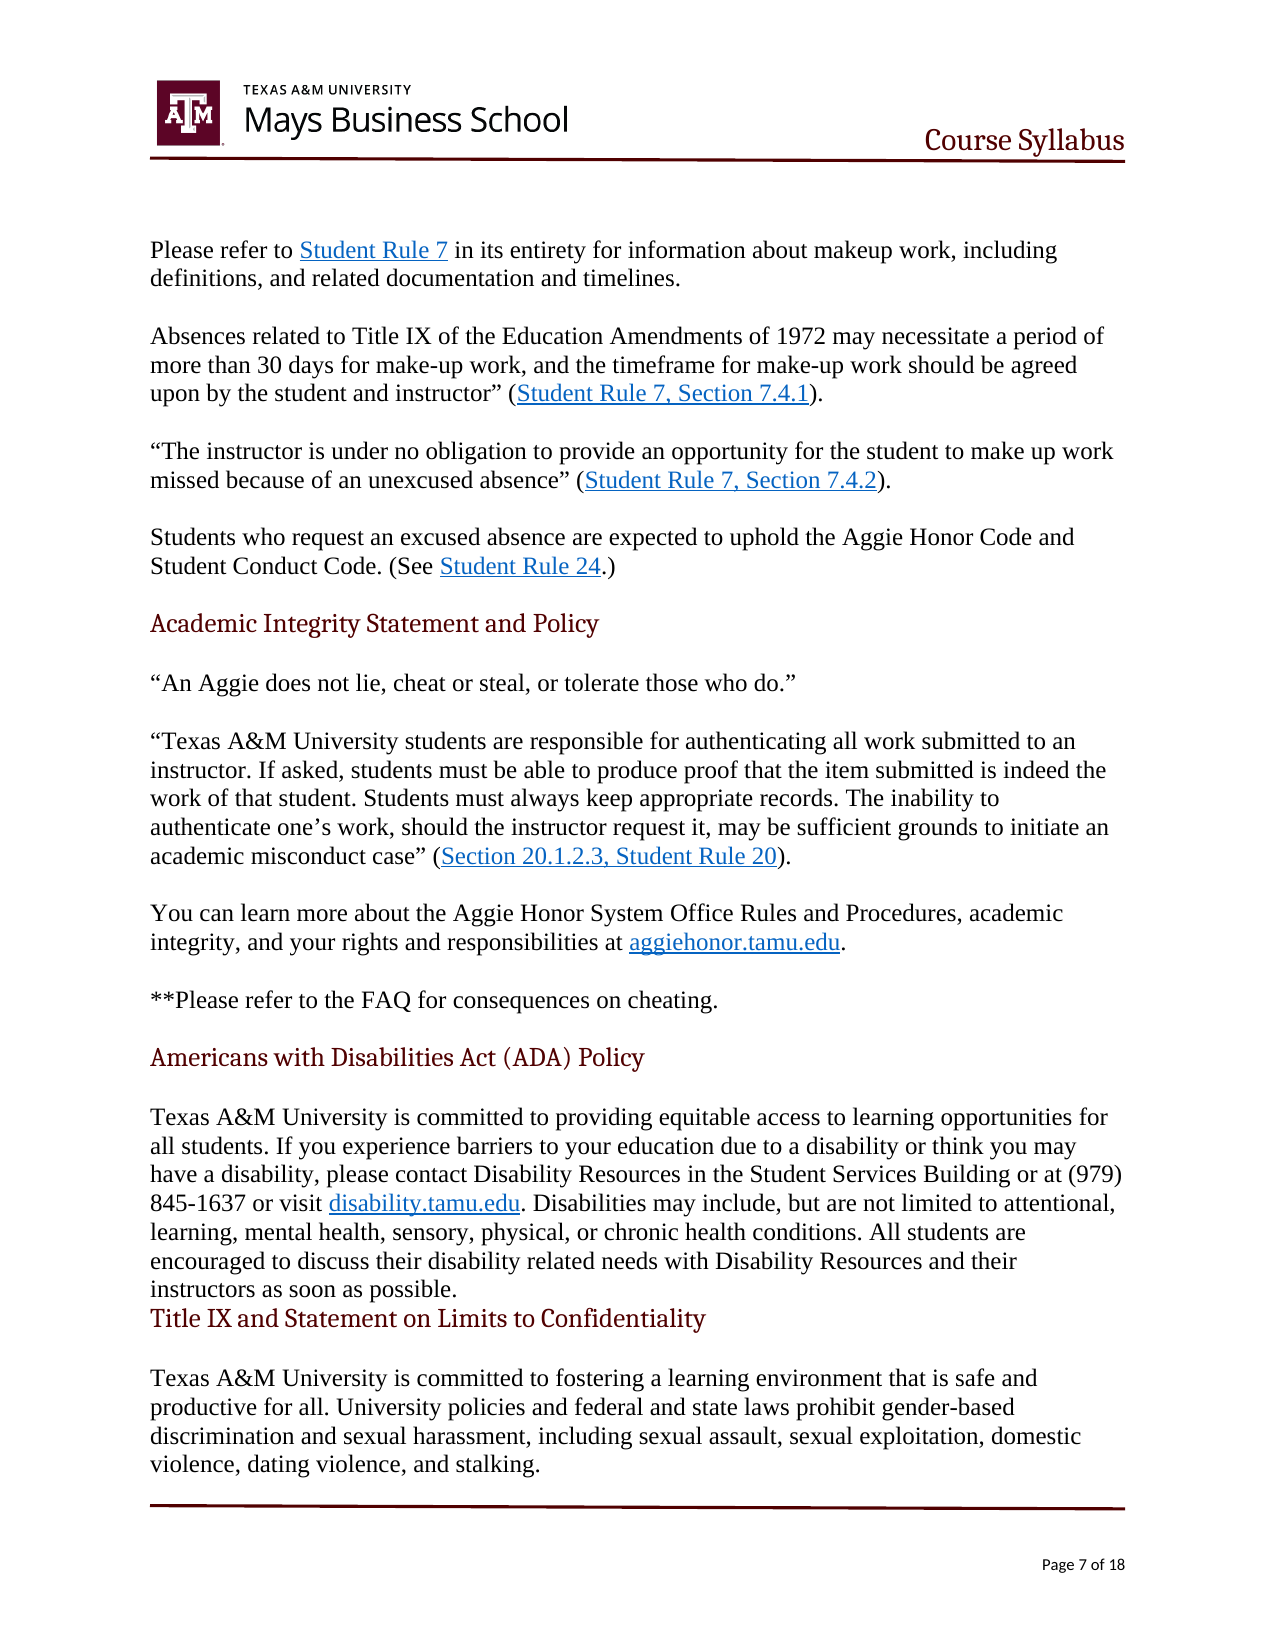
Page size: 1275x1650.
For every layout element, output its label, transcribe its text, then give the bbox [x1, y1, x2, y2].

subtitle Title IX and Statement on Limits to Confidentiality [150, 1303, 1125, 1334]
picture [150, 75, 600, 151]
subtitle Americans with Disabilities Act (ADA) Policy [150, 1042, 1125, 1073]
text “Texas A&M University students are responsible for authenticating all work submitted to an instructor. If asked, students must be able to produce proof that the item submitted is indeed the work of that student. Students must always keep appropriate records. The inability to authenticate one’s work, should the instructor request it, may be sufficient grounds to initiate an academic misconduct case” (Section 20.1.2.3, Student Rule 20). [150, 726, 1125, 870]
text “The instructor is under no obligation to provide an opportunity for the student to make up work missed because of an unexcused absence” (Student Rule 7, Section 7.4.2). [150, 436, 1125, 493]
text Texas A&M University is committed to fostering a learning environment that is safe and productive for all. University policies and federal and state laws prohibit gender-based discrimination and sexual harassment, including sexual assault, sexual exploitation, domestic violence, dating violence, and stalking. [150, 1363, 1125, 1478]
text Absences related to Title IX of the Education Amendments of 1972 may necessitate a period of more than 30 days for make-up work, and the timeframe for make-up work should be agreed upon by the student and instructor” (Student Rule 7, Section 7.4.1). [150, 321, 1125, 407]
text You can learn more about the Aggie Honor System Office Rules and Procedures, academic integrity, and your rights and responsibilities at aggiehonor.tamu.edu. [150, 898, 1125, 956]
text Students who request an excused absence are expected to uphold the Aggie Honor Code and Student Conduct Code. (See Student Rule 24.) [150, 522, 1125, 580]
text Texas A&M University is committed to providing equitable access to learning opportunities for all students. If you experience barriers to your education due to a disability or think you may have a disability, please contact Disability Resources in the Student Services Building or at (979) 845-1637 or visit disability.tamu.edu. Disabilities may include, but are not limited to attentional, learning, mental health, sensory, physical, or chronic health conditions. All students are encouraged to discuss their disability related needs with Disability Resources and their instructors as soon as possible. [150, 1102, 1125, 1303]
subtitle Academic Integrity Statement and Policy [150, 608, 1125, 640]
text Please refer to Student Rule 7 in its entirety for information about makeup work, including definitions, and related documentation and timelines. [150, 235, 1125, 292]
text “An Aggie does not lie, cheat or steal, or tolerate those who do.” [150, 668, 1125, 697]
text **Please refer to the FAQ for consequences on cheating. [150, 985, 1125, 1013]
